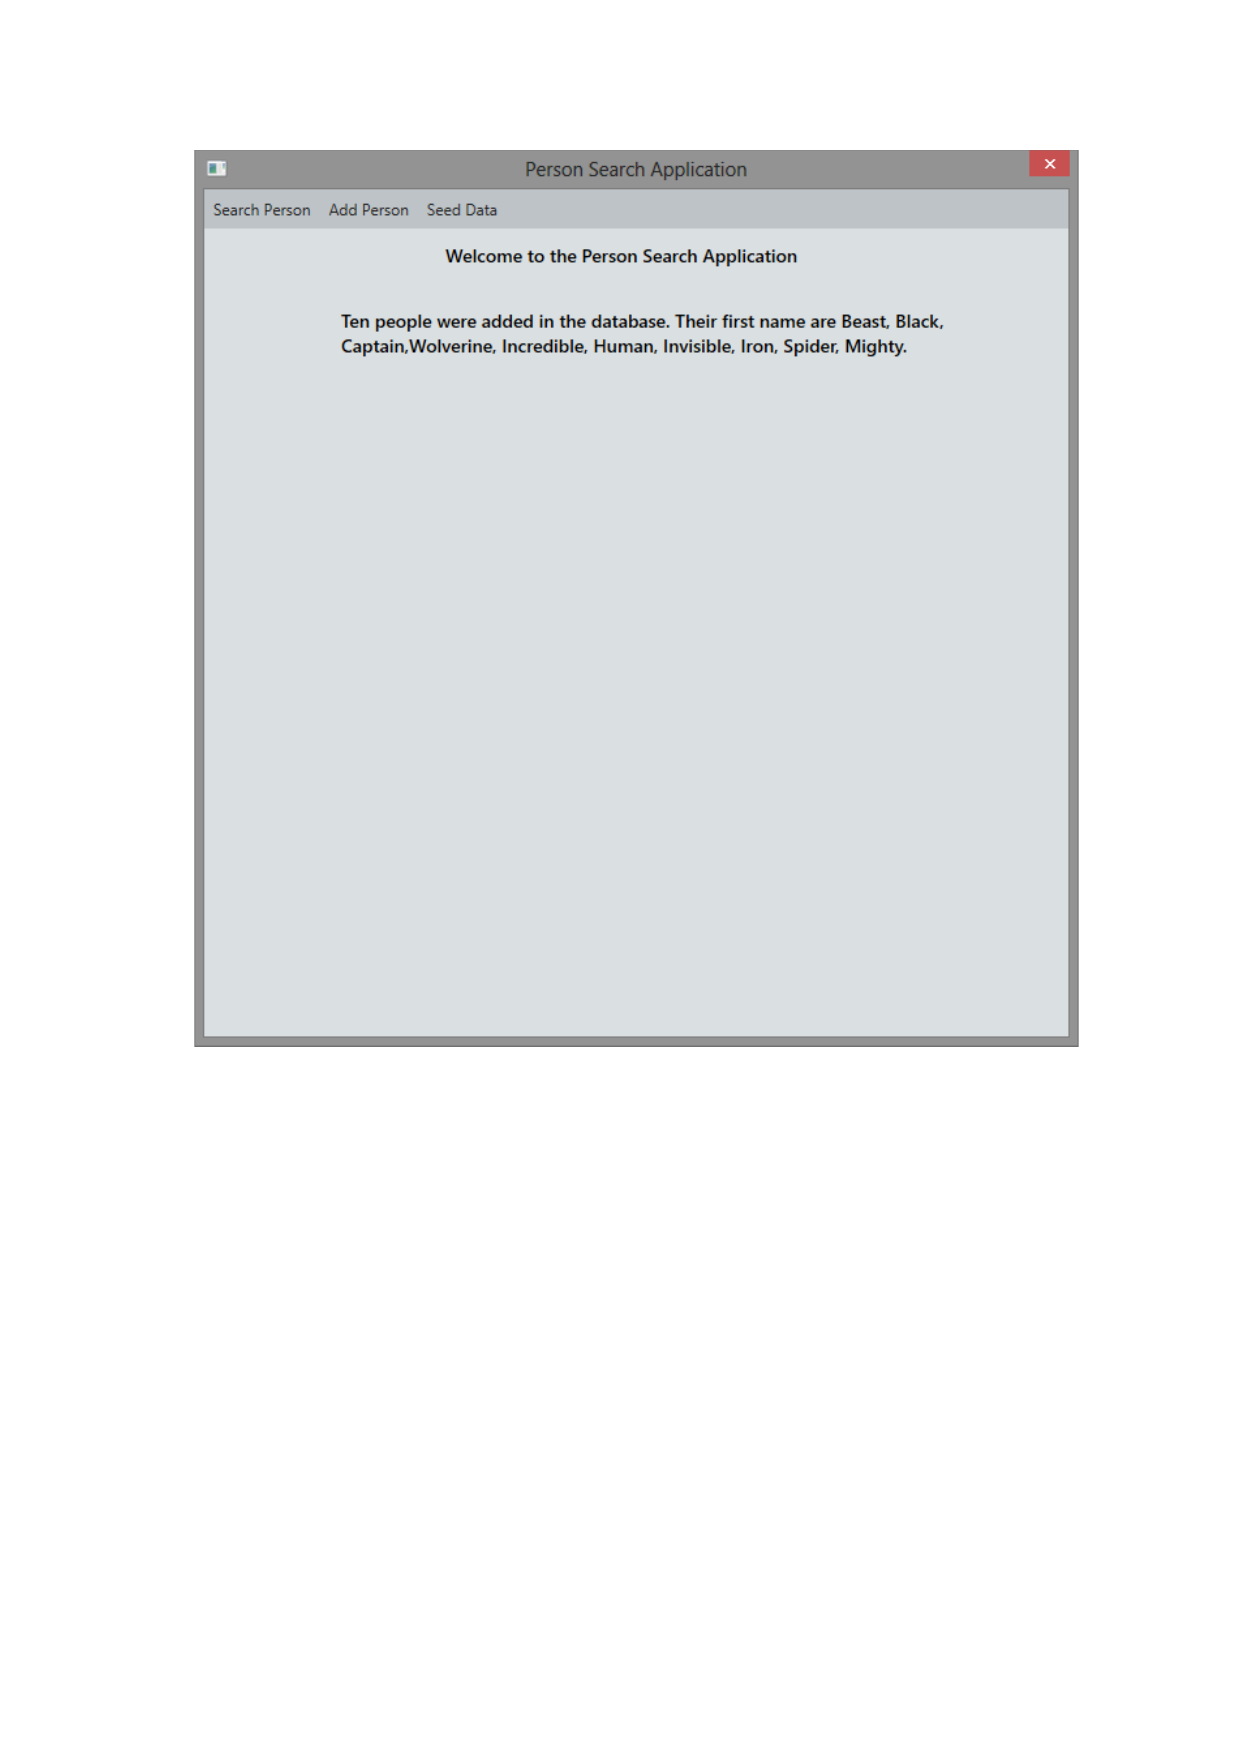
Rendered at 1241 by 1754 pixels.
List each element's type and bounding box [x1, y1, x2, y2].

picture [194, 150, 1079, 1047]
